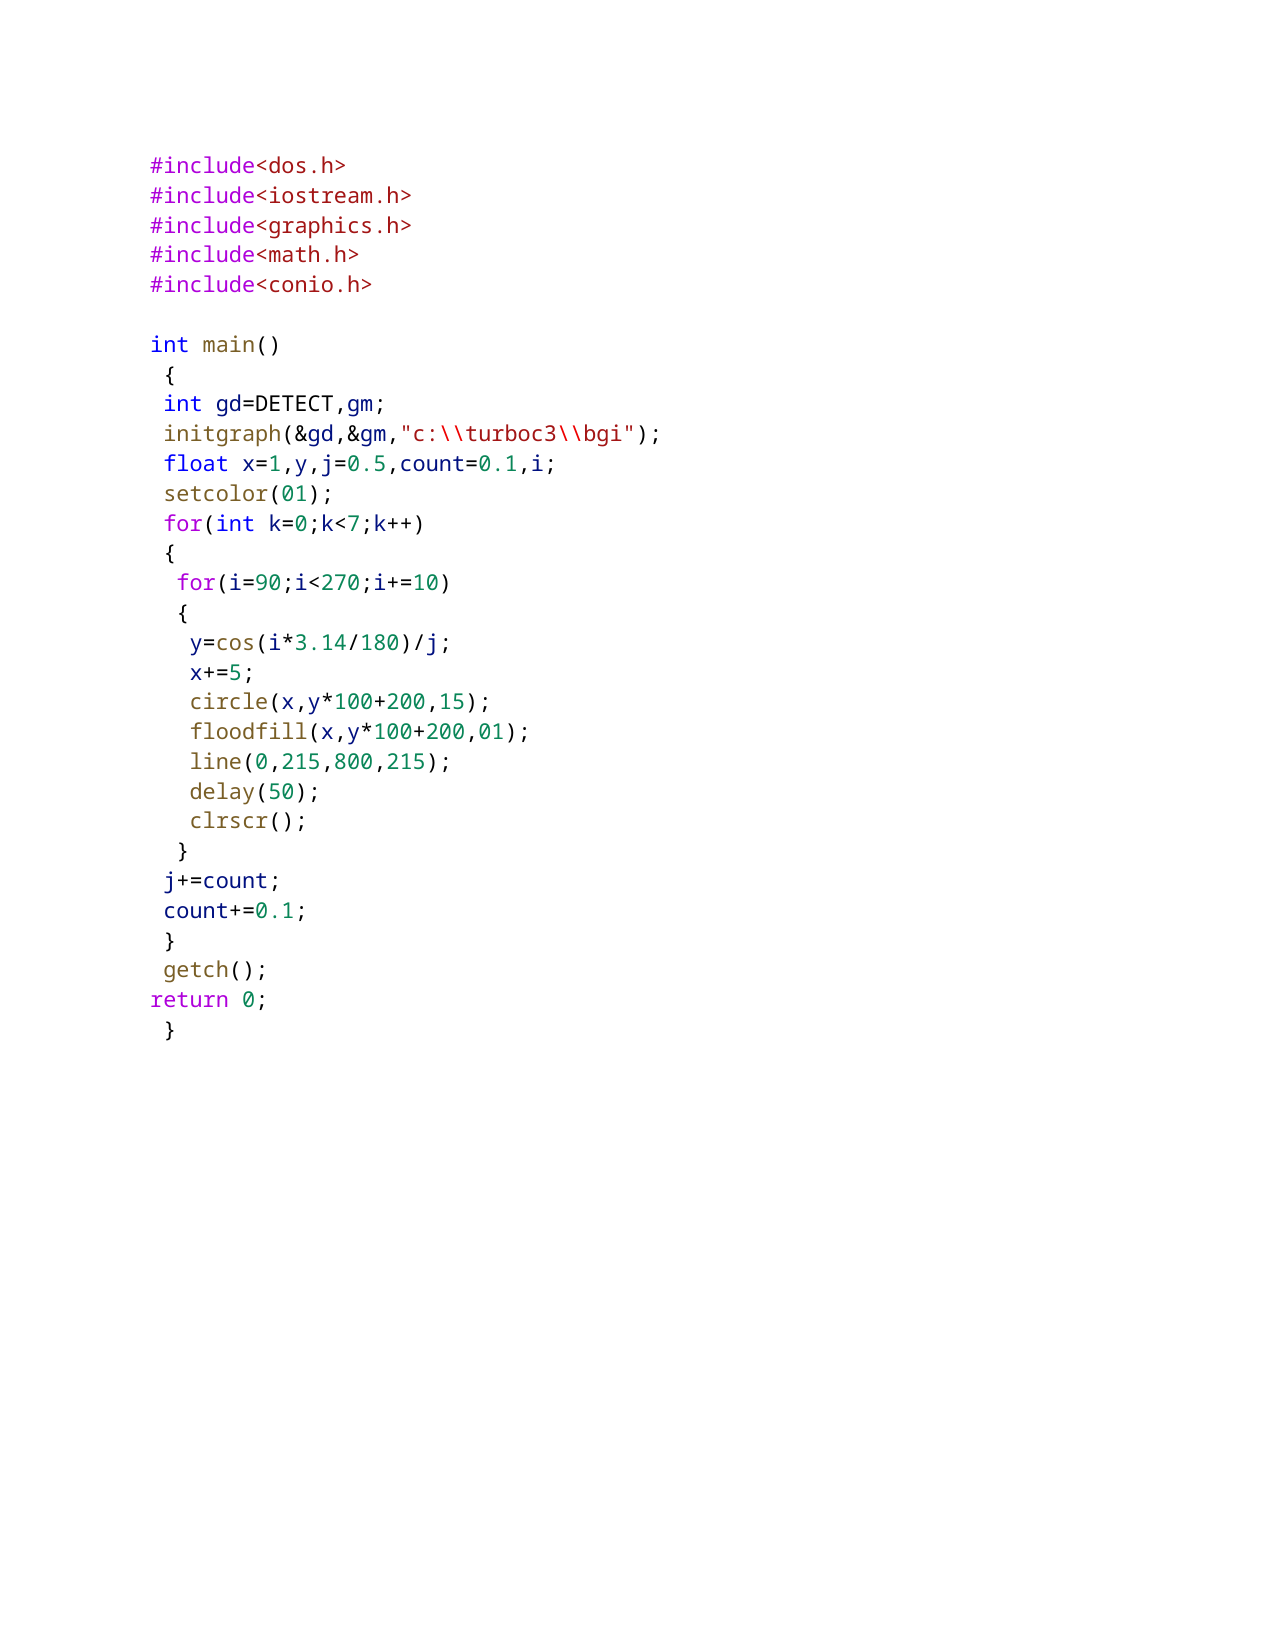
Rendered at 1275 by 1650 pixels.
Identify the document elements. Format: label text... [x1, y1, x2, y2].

text { [150, 537, 1125, 567]
text initgraph(&gd,&gm,"c:\\turboc3\\bgi"); [150, 418, 1125, 448]
text for(int k=0;k<7;k++) [150, 507, 1125, 537]
text #include<iostream.h> [150, 180, 1125, 209]
text delay(50); [150, 776, 1125, 805]
text { [150, 597, 1125, 627]
text count+=0.1; [150, 895, 1125, 924]
text } [150, 1014, 1125, 1044]
text int gd=DETECT,gm; [150, 388, 1125, 418]
text j+=count; [150, 865, 1125, 895]
text floodfill(x,y*100+200,01); [150, 716, 1125, 746]
text } [150, 924, 1125, 954]
text #include<dos.h> [150, 150, 1125, 180]
text { [150, 358, 1125, 388]
text y=cos(i*3.14/180)/j; [150, 627, 1125, 656]
text } [150, 835, 1125, 865]
text #include<graphics.h> [150, 209, 1125, 239]
text return 0; [150, 984, 1125, 1014]
text float x=1,y,j=0.5,count=0.1,i; [150, 448, 1125, 478]
text circle(x,y*100+200,15); [150, 686, 1125, 716]
text setcolor(01); [150, 478, 1125, 507]
text #include<math.h> [150, 239, 1125, 269]
text int main() [150, 329, 1125, 358]
text getch(); [150, 954, 1125, 984]
text for(i=90;i<270;i+=10) [150, 567, 1125, 597]
text clrscr(); [150, 805, 1125, 835]
text x+=5; [150, 656, 1125, 686]
text line(0,215,800,215); [150, 746, 1125, 776]
text #include<conio.h> [150, 269, 1125, 299]
